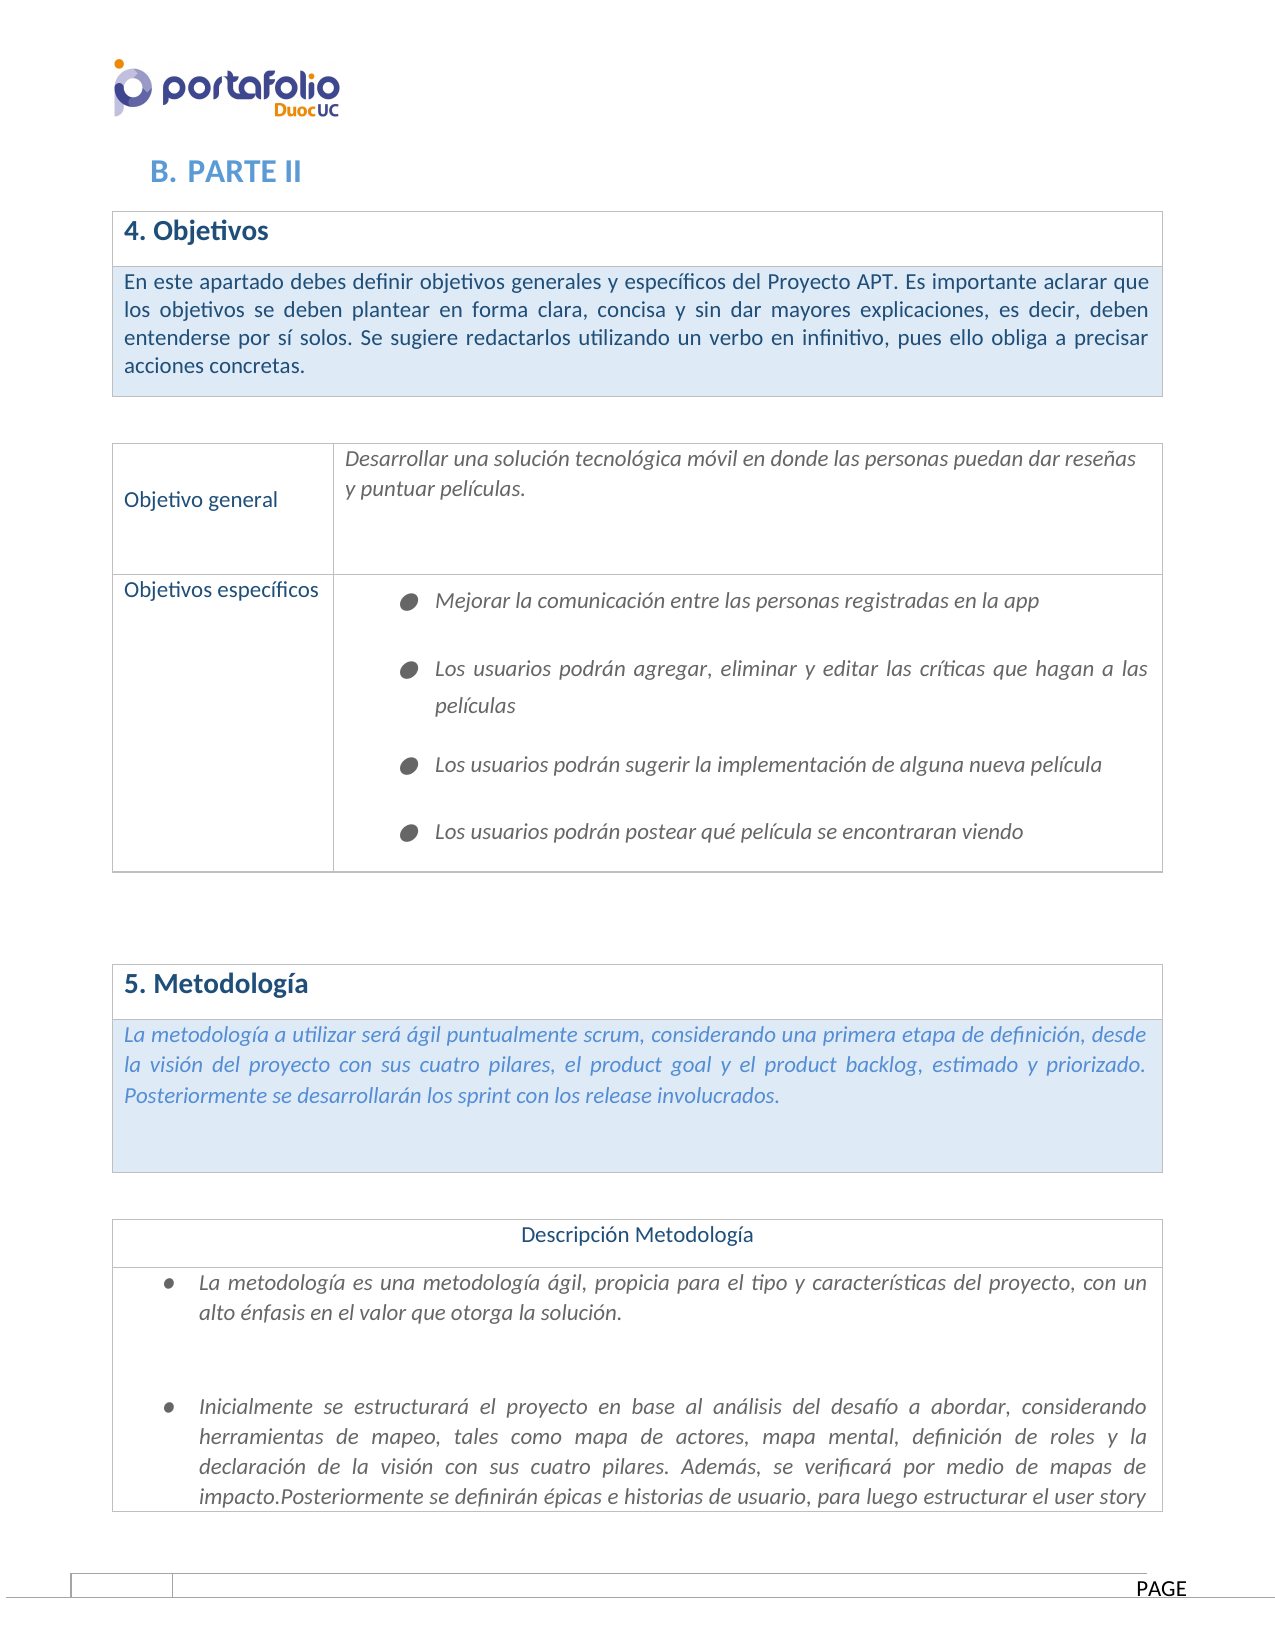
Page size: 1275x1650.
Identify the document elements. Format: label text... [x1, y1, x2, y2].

table_header Objetivo general [113, 444, 333, 574]
table_cell Objetivos específicos [113, 575, 333, 871]
list PARTE II [150, 150, 1163, 191]
table_header 4. Objetivos [113, 212, 1162, 266]
picture [112, 59, 341, 118]
table_header Desarrollar una solución tecnológica móvil en donde las personas puedan dar reseñas y puntuar películas. [334, 444, 1162, 574]
table_cell La metodología a utilizar será ágil puntualmente scrum, considerando una primera etapa de definición, desde la visión del proyecto con sus cuatro pilares, el product goal y el product backlog, estimado y priorizado. Posteriormente se desarrollarán los sprint con los release involucrados. [113, 1020, 1162, 1172]
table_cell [113, 1268, 1162, 1511]
table_cell Mejorar la comunicación entre las personas registradas en la app Los usuarios podrán agregar, eliminar y editar las críticas que hagan a las películas Los usuarios podrán sugerir la implementación de alguna nueva película Los usuarios podrán postear qué película se encontraran viendo [334, 575, 1162, 871]
table_cell En este apartado debes definir objetivos generales y específicos del Proyecto APT. Es importante aclarar que los objetivos se deben plantear en forma clara, concisa y sin dar mayores explicaciones, es decir, deben entenderse por sí solos. Se sugiere redactarlos utilizando un verbo en infinitivo, pues ello obliga a precisar acciones concretas. [113, 267, 1162, 396]
table_header Descripción Metodología [113, 1220, 1162, 1267]
table_header 5. Metodología [113, 965, 1162, 1019]
